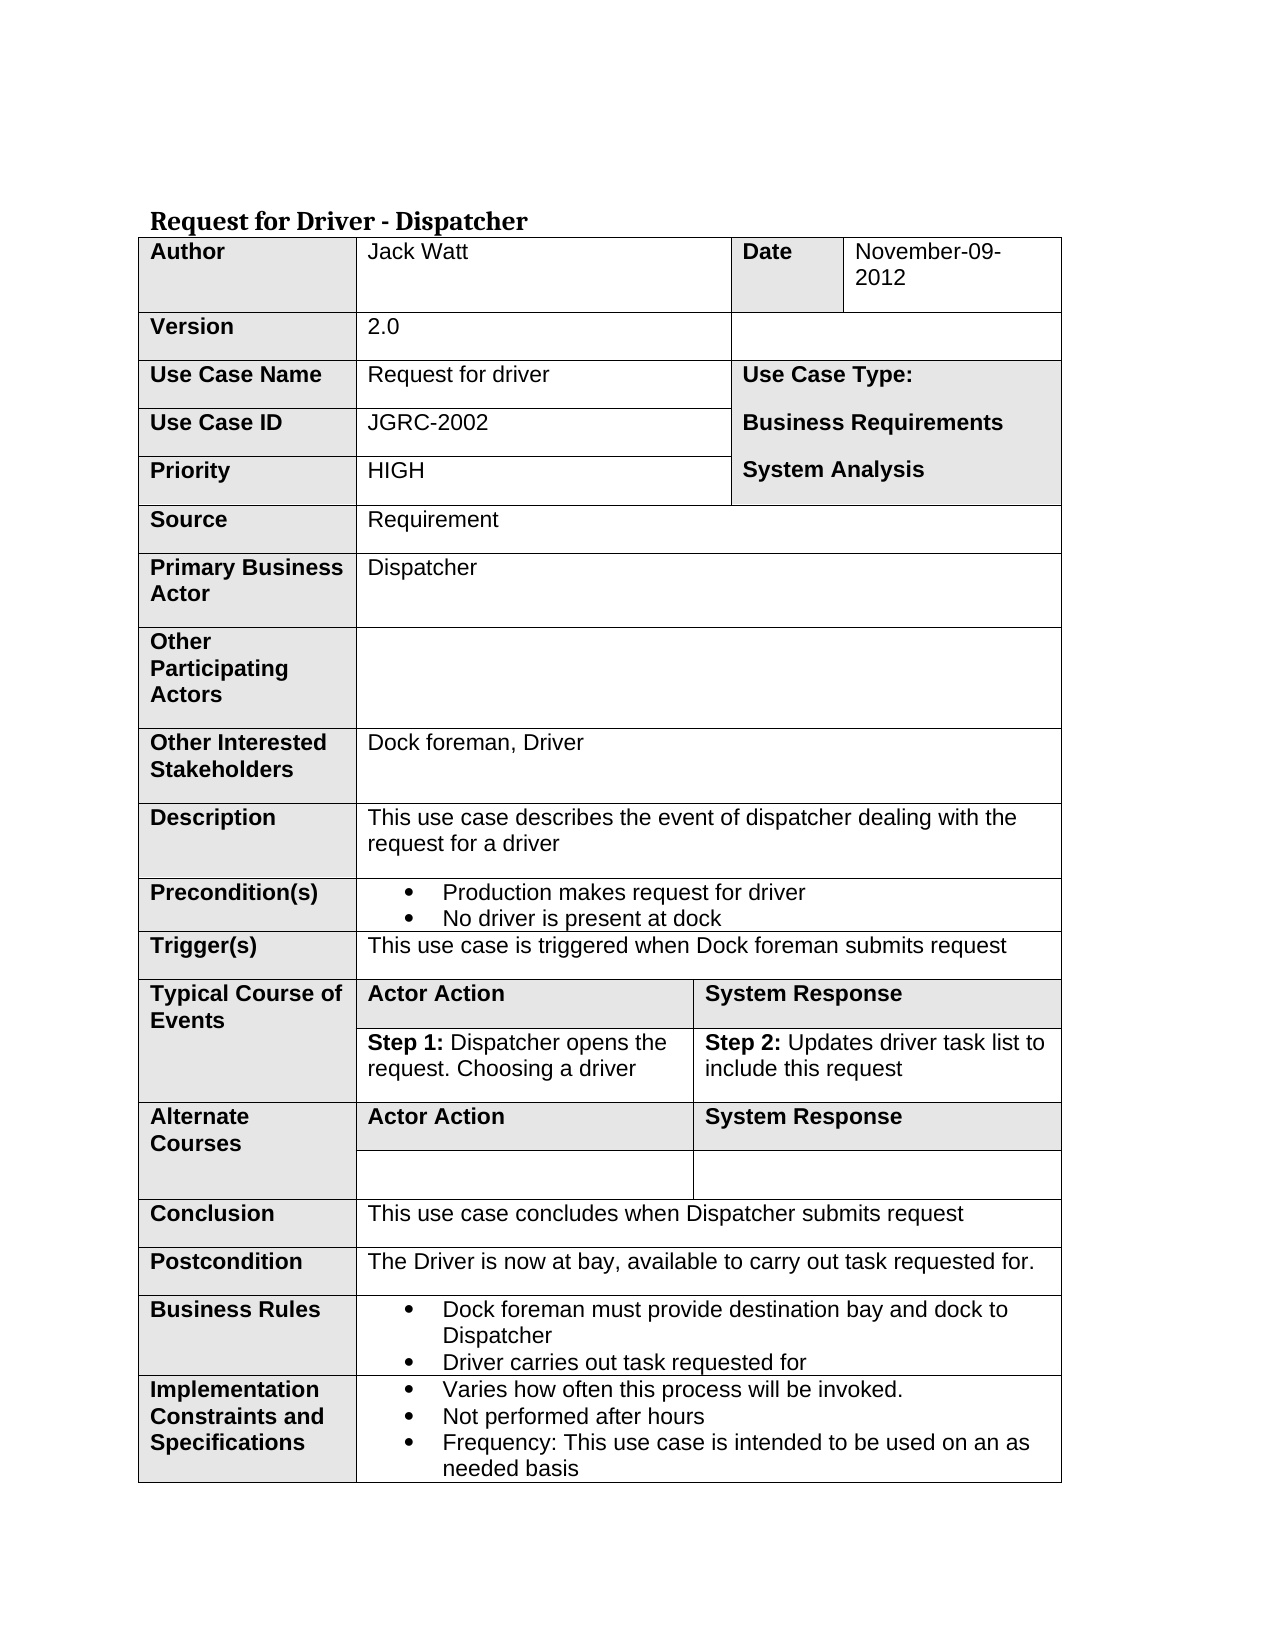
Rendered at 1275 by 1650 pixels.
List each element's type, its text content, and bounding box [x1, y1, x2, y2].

table_cell Dock foreman, Driver [357, 729, 1061, 803]
table_header November-09-2012 [844, 238, 1061, 312]
table_cell [694, 1151, 1061, 1199]
table_cell This use case describes the event of dispatcher dealing with the request for a driver [357, 804, 1061, 877]
table_cell JGRC-2002 [357, 409, 731, 456]
table_cell [357, 1151, 693, 1199]
table_cell Step 1: Dispatcher opens the request. Choosing a driver [357, 1029, 693, 1102]
table_cell Actor Action [357, 980, 693, 1028]
table_cell Varies how often this process will be invoked. Not performed after hours Frequency: This use case is intended to be used on an as needed basis [357, 1376, 1061, 1482]
table_cell [357, 628, 1061, 728]
table_cell Business Rules [139, 1296, 356, 1375]
table_cell Dock foreman must provide destination bay and dock to Dispatcher Driver carries out task requested for [357, 1296, 1061, 1375]
table_cell Primary Business Actor [139, 554, 356, 627]
table_cell System Response [694, 1103, 1061, 1150]
table_cell 2.0 [357, 313, 731, 360]
table_cell This use case concludes when Dispatcher submits request [357, 1200, 1061, 1247]
table_cell [732, 313, 1061, 360]
table_cell The Driver is now at bay, available to carry out task requested for. [357, 1248, 1061, 1295]
table_cell Dispatcher [357, 554, 1061, 627]
table_cell Use Case ID [139, 409, 356, 456]
table_cell Precondition(s) [139, 879, 356, 931]
table_cell Postcondition [139, 1248, 356, 1295]
table_cell Use Case Name [139, 361, 356, 408]
table_cell Production makes request for driver No driver is present at dock [357, 879, 1061, 931]
table_cell System Response [694, 980, 1061, 1028]
subtitle Request for Driver - Dispatcher [150, 206, 1125, 237]
table_cell Implementation Constraints and Specifications [139, 1376, 356, 1482]
table_cell Step 2: Updates driver task list to include this request [694, 1029, 1061, 1102]
table_cell Description [139, 804, 356, 877]
table_cell Alternate Courses [139, 1103, 356, 1199]
table_cell Requirement [357, 506, 1061, 553]
table_cell Business Requirements System Analysis [732, 408, 1061, 504]
table_header Jack Watt [357, 238, 731, 312]
table_cell Other Interested Stakeholders [139, 729, 356, 803]
table_cell This use case is triggered when Dock foreman submits request [357, 932, 1061, 979]
table_cell Priority [139, 457, 356, 504]
table_cell Use Case Type: [732, 361, 1061, 408]
table_cell Source [139, 506, 356, 553]
table_cell Version [139, 313, 356, 360]
table_cell Actor Action [357, 1103, 693, 1150]
table_cell Typical Course of Events [139, 980, 356, 1102]
table_cell Conclusion [139, 1200, 356, 1247]
table_cell HIGH [357, 457, 731, 504]
table_cell Other Participating Actors [139, 628, 356, 728]
table_cell Request for driver [357, 361, 731, 408]
table_cell Trigger(s) [139, 932, 356, 979]
table_header Author [139, 238, 356, 312]
table_header Date [732, 238, 843, 312]
